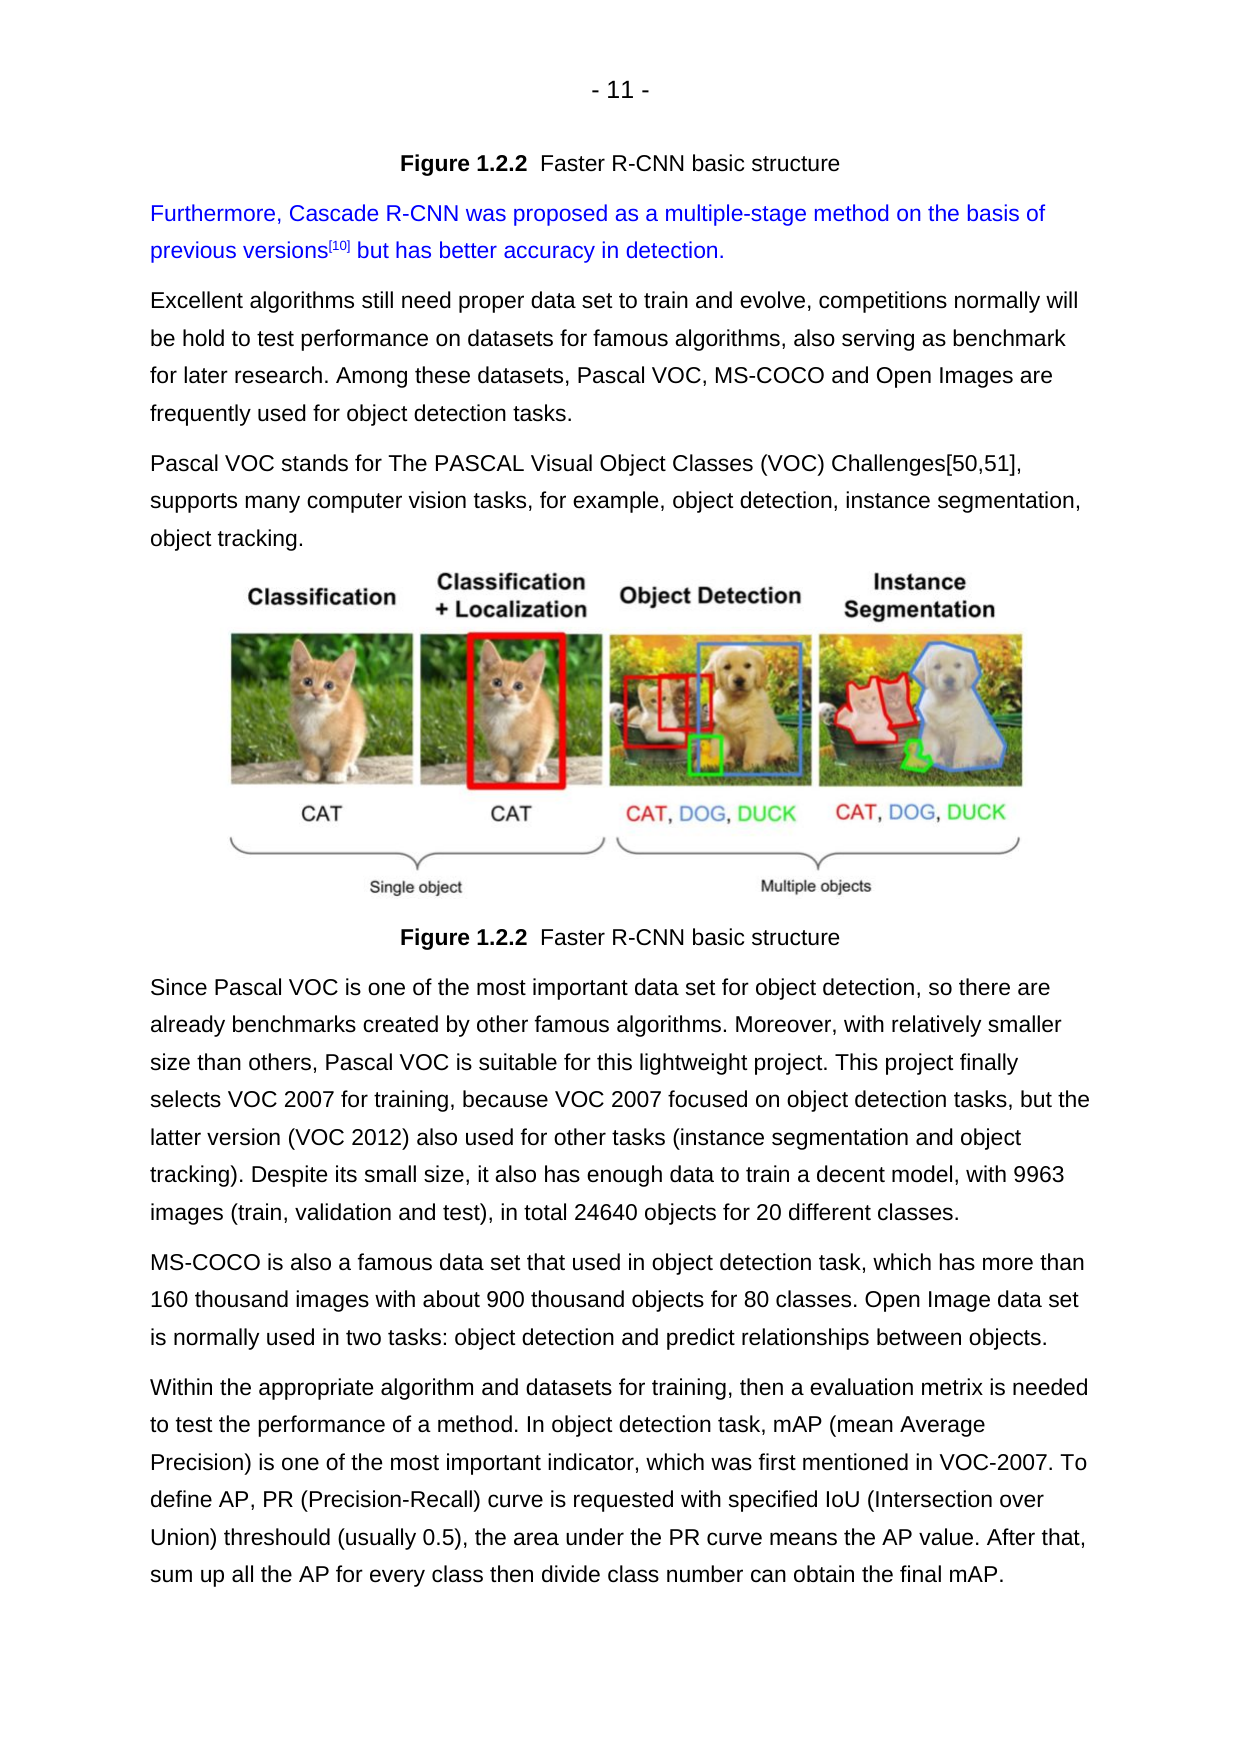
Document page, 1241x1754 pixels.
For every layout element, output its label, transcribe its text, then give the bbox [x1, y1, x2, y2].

text Excellent algorithms still need proper data set to train and evolve, competitions normally will be hold to test performance on datasets for famous algorithms, also serving as benchmark for later research. Among these datasets, Pascal VOC, MS-COCO and Open Images are frequently used for object detection tasks. [150, 276, 1090, 426]
list Furthermore, Cascade R-CNN was proposed as a multiple-stage method on the basis of previous versions[10] but has better accuracy in detection. [150, 189, 1090, 264]
text Pascal VOC stands for The PASCAL Visual Object Classes (VOC) Challenges[50,51], supports many computer vision tasks, for example, object detection, instance segmentation, object tracking. [150, 439, 1090, 551]
text Since Pascal VOC is one of the most important data set for object detection, so there are already benchmarks created by other famous algorithms. Moreover, with relatively smaller size than others, Pascal VOC is suitable for this lightweight project. This project finally selects VOC 2007 for training, because VOC 2007 focused on object detection tasks, but the latter version (VOC 2012) also used for other tasks (instance segmentation and object tracking). Despite its small size, it also has enough data to train a decent model, with 9963 images (train, validation and test), in total 24640 objects for 20 different classes. [150, 963, 1090, 1225]
text Figure 1.2.2 Faster R-CNN basic structure [150, 150, 1090, 176]
text Figure 1.2.2 Faster R-CNN basic structure [150, 924, 1090, 950]
picture [219, 563, 1028, 899]
